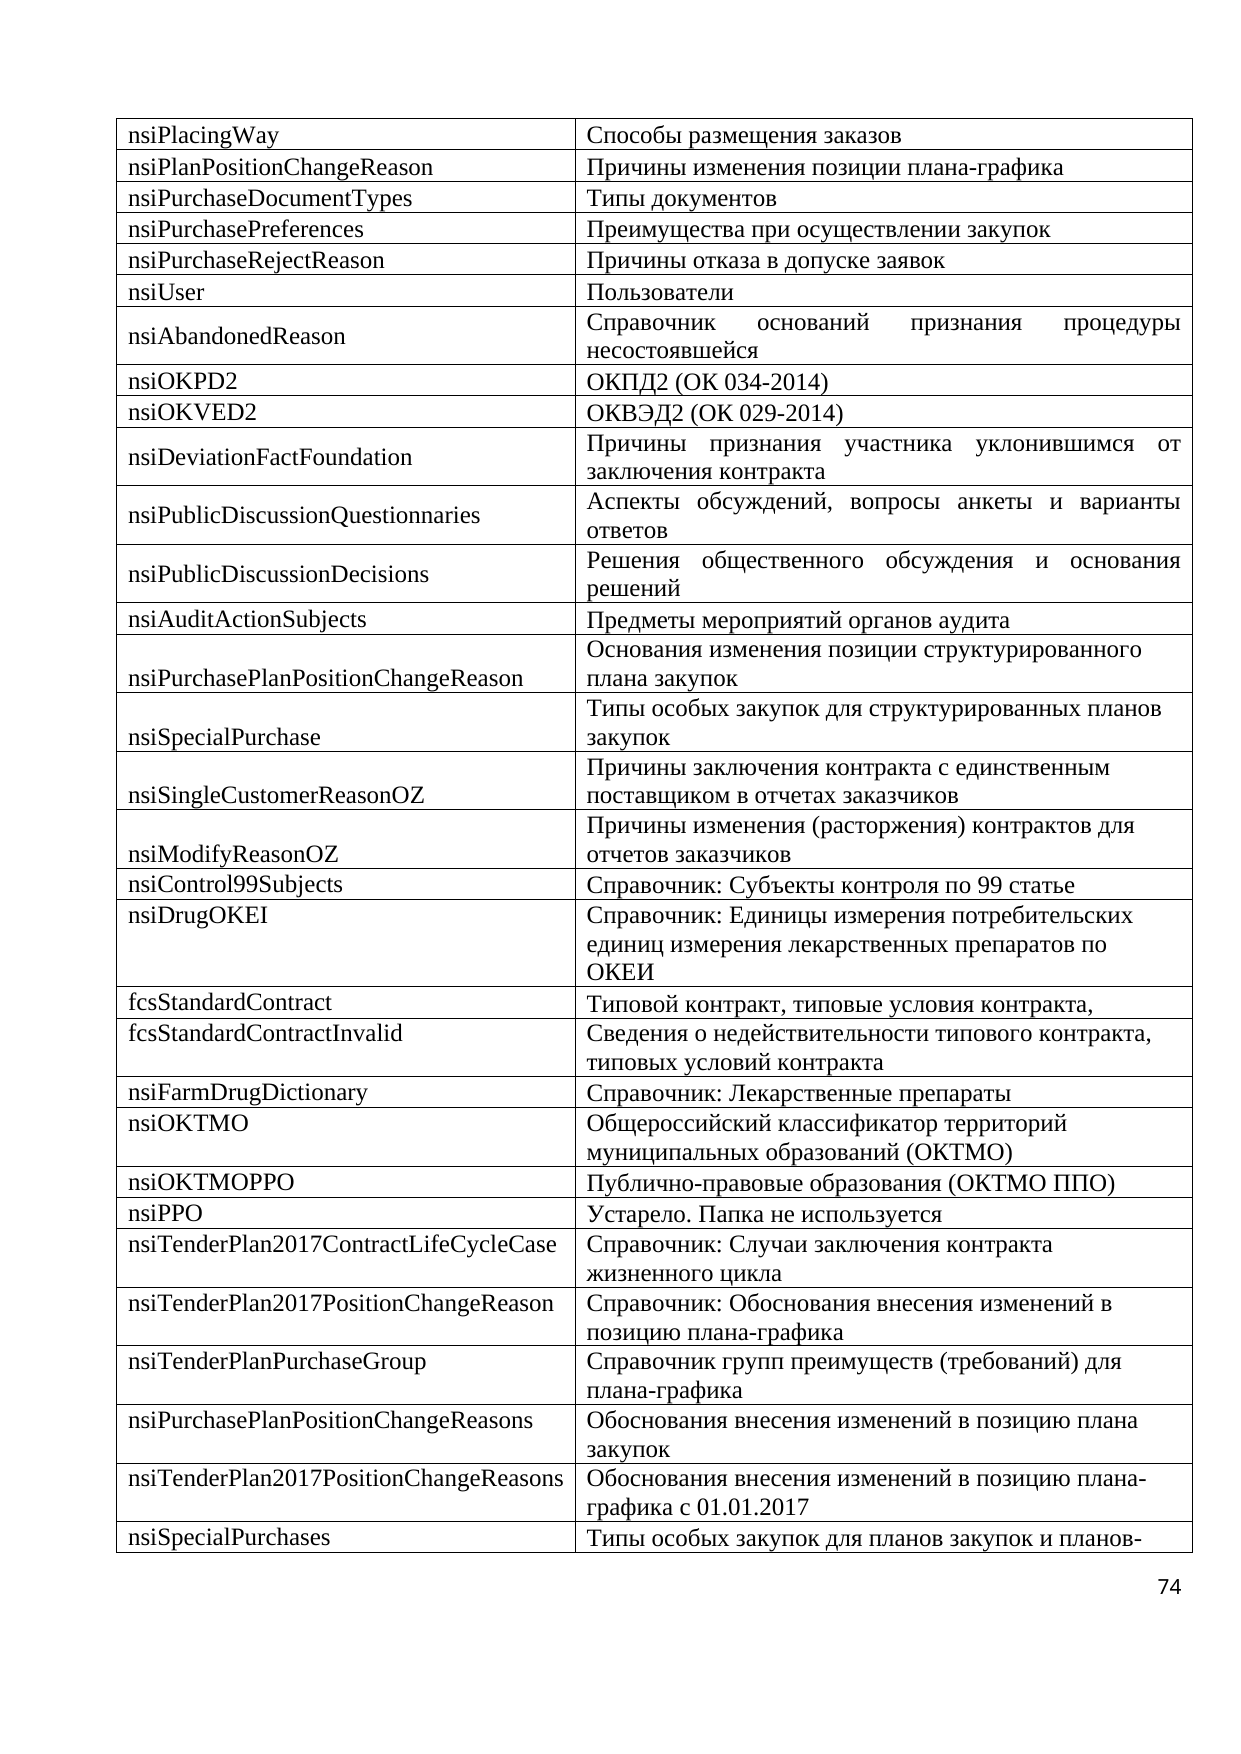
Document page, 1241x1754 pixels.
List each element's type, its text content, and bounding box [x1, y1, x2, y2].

table_cell nsiSpecialPurchases [117, 1522, 575, 1552]
table_cell Причины отказа в допуске заявок [576, 244, 1192, 274]
table_cell nsiSingleCustomerReasonOZ [117, 752, 575, 809]
table_cell nsiOKTMO [117, 1108, 575, 1166]
table_cell nsiPurchaseDocumentTypes [117, 182, 575, 212]
table_cell Справочник: Лекарственные препараты [576, 1077, 1192, 1107]
table_cell Обоснования внесения изменений в позицию плана-графика с 01.01.2017 [576, 1464, 1192, 1521]
table_cell nsiOKVED2 [117, 396, 575, 427]
table_cell ОКПД2 (ОК 034-2014) [576, 365, 1192, 395]
table_cell Причины изменения (расторжения) контрактов для отчетов заказчиков [576, 810, 1192, 868]
table_cell nsiAuditActionSubjects [117, 603, 575, 633]
table_cell Справочник: Единицы измерения потребительских единиц измерения лекарственных препаратов по ОКЕИ [576, 900, 1192, 986]
table_cell nsiTenderPlan2017PositionChangeReason [117, 1288, 575, 1345]
table_cell Способы размещения заказов [576, 119, 1192, 149]
table_cell nsiPlanPositionChangeReason [117, 150, 575, 181]
table_cell Справочник: Обоснования внесения изменений в позицию плана-графика [576, 1288, 1192, 1345]
table_cell nsiPurchasePreferences [117, 213, 575, 243]
table_cell Справочник групп преимуществ (требований) для плана-графика [576, 1346, 1192, 1404]
table_cell nsiPurchasePlanPositionChangeReasons [117, 1405, 575, 1462]
table_cell Типовой контракт, типовые условия контракта, [576, 987, 1192, 1017]
table_cell Основания изменения позиции структурированного плана закупок [576, 635, 1192, 692]
table_cell Cправочник: Субъекты контроля по 99 статье [576, 869, 1192, 899]
table_cell Обоснования внесения изменений в позицию плана закупок [576, 1405, 1192, 1462]
table_cell Причины заключения контракта с единственным поставщиком в отчетах заказчиков [576, 752, 1192, 809]
table_cell nsiPublicDiscussionQuestionnaries [117, 486, 575, 544]
table_cell Устарело. Папка не используется [576, 1198, 1192, 1228]
table_cell nsiControl99Subjects [117, 869, 575, 899]
table_cell Справочник оснований признания процедуры несостоявшейся [576, 307, 1192, 364]
table_cell nsiTenderPlan2017ContractLifeCycleCase [117, 1229, 575, 1287]
table_cell Преимущества при осуществлении закупок [576, 213, 1192, 243]
table_cell Типы документов [576, 182, 1192, 212]
table_cell nsiOKTMOPPO [117, 1167, 575, 1197]
table_cell nsiUser [117, 275, 575, 306]
table_cell ОКВЭД2 (ОК 029-2014) [576, 396, 1192, 427]
table_cell nsiModifyReasonOZ [117, 810, 575, 868]
table_cell nsiDeviationFactFoundation [117, 428, 575, 485]
table_cell Пользователи [576, 275, 1192, 306]
table_cell nsiTenderPlan2017PositionChangeReasons [117, 1464, 575, 1521]
table_cell nsiPlacingWay [117, 119, 575, 149]
table_cell nsiPPO [117, 1198, 575, 1228]
table_cell nsiTenderPlanPurchaseGroup [117, 1346, 575, 1404]
table_cell Сведения о недействительности типового контракта, типовых условий контракта [576, 1019, 1192, 1076]
table_cell nsiPublicDiscussionDecisions [117, 545, 575, 602]
table_cell Общероссийский классификатор территорий муниципальных образований (ОКТМО) [576, 1108, 1192, 1166]
table_cell fcsStandardContract [117, 987, 575, 1017]
table_cell fcsStandardContractInvalid [117, 1019, 575, 1076]
table_cell nsiFarmDrugDictionary [117, 1077, 575, 1107]
table_cell nsiAbandonedReason [117, 307, 575, 364]
table_cell Решения общественного обсуждения и основания решений [576, 545, 1192, 602]
table_cell Справочник: Случаи заключения контракта жизненного цикла [576, 1229, 1192, 1287]
table_cell nsiSpecialPurchase [117, 693, 575, 751]
table_cell Публично-правовые образования (ОКТМО ППО) [576, 1167, 1192, 1197]
table_cell Причины изменения позиции плана-графика [576, 150, 1192, 181]
table_cell nsiOKPD2 [117, 365, 575, 395]
table_cell nsiPurchaseRejectReason [117, 244, 575, 274]
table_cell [576, 1522, 1192, 1552]
table_cell Типы особых закупок для структурированных планов закупок [576, 693, 1192, 751]
table_cell nsiPurchasePlanPositionChangeReason [117, 635, 575, 692]
table_cell Причины признания участника уклонившимся от заключения контракта [576, 428, 1192, 485]
table_cell Аспекты обсуждений, вопросы анкеты и варианты ответов [576, 486, 1192, 544]
table_cell nsiDrugOKEI [117, 900, 575, 986]
table_cell Предметы мероприятий органов аудита [576, 603, 1192, 633]
